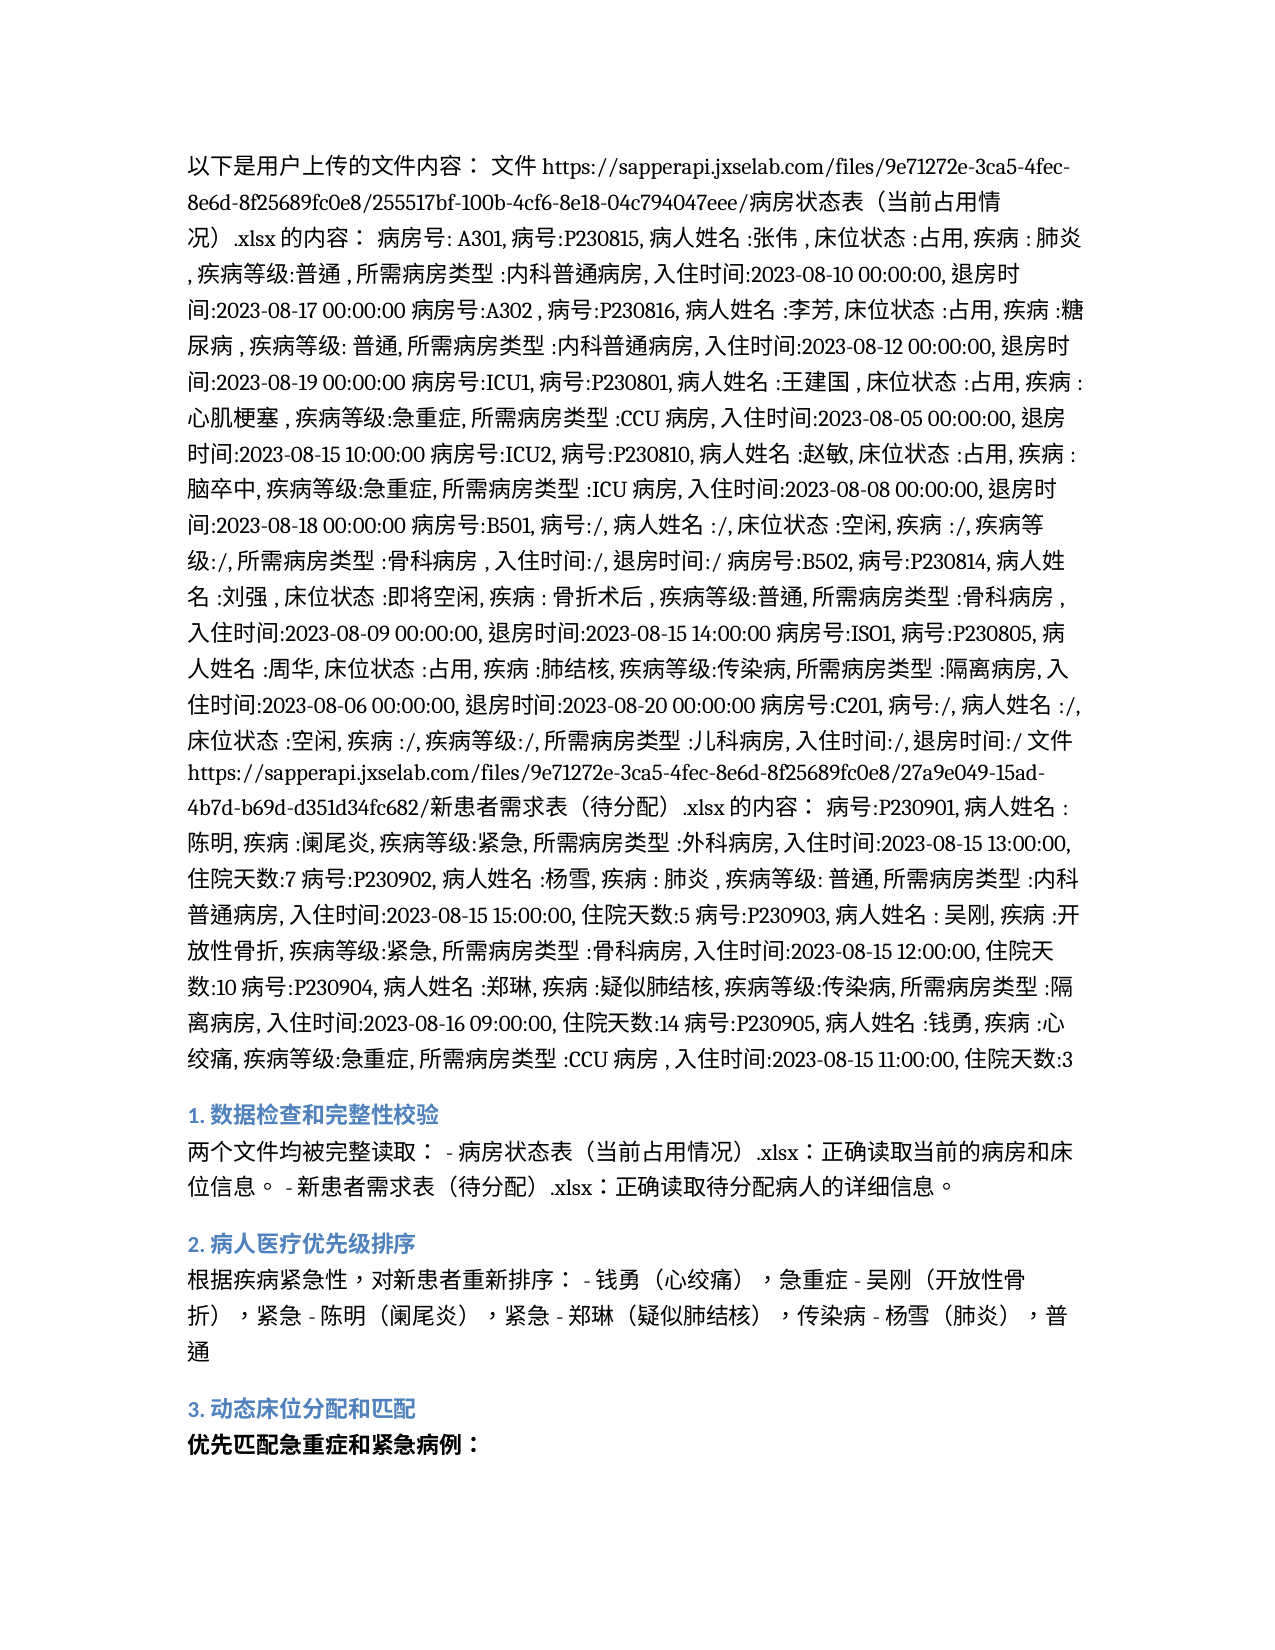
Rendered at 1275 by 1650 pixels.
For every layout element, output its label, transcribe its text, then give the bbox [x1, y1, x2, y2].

text 两个文件均被完整读取： - 病房状态表（当前占用情况）.xlsx：正确读取当前的病房和床位信息。 - 新患者需求表（待分配）.xlsx：正确读取待分配病人的详细信息。 [187, 1135, 1087, 1203]
subtitle 2. 病人医疗优先级排序 [187, 1228, 1087, 1259]
text 以下是用户上传的文件内容： 文件https://sapperapi.jxselab.com/files/9e71272e-3ca5-4fec-8e6d-8f25689fc0e8/255517bf-100b-4cf6-8e18-04c794047eee/病房状态表（当前占用情况）.xlsx的内容： 病房号: A301, 病号:P230815, 病人姓名 :张伟 , 床位状态 :占用, 疾病 : 肺炎 , 疾病等级:普通 , 所需病房类型 :内科普通病房, 入住时间:2023-08-10 00:00:00, 退房时间:2023-08-17 00:00:00 病房号:A302 , 病号:P230816, 病人姓名 :李芳, 床位状态 :占用, 疾病 :糖尿病 , 疾病等级: 普通, 所需病房类型 :内科普通病房, 入住时间:2023-08-12 00:00:00, 退房时间:2023-08-19 00:00:00 病房号:ICU1, 病号:P230801, 病人姓名 :王建国 , 床位状态 :占用, 疾病 :心肌梗塞 , 疾病等级:急重症, 所需病房类型 :CCU病房, 入住时间:2023-08-05 00:00:00, 退房时间:2023-08-15 10:00:00 病房号:ICU2, 病号:P230810, 病人姓名 :赵敏, 床位状态 :占用, 疾病 :脑卒中, 疾病等级:急重症, 所需病房类型 :ICU病房, 入住时间:2023-08-08 00:00:00, 退房时间:2023-08-18 00:00:00 病房号:B501, 病号:/, 病人姓名 :/, 床位状态 :空闲, 疾病 :/, 疾病等级:/, 所需病房类型 :骨科病房 , 入住时间:/, 退房时间:/ 病房号:B502, 病号:P230814, 病人姓名 :刘强 , 床位状态 :即将空闲, 疾病 : 骨折术后 , 疾病等级:普通, 所需病房类型 :骨科病房 , 入住时间:2023-08-09 00:00:00, 退房时间:2023-08-15 14:00:00 病房号:ISO1, 病号:P230805, 病人姓名 :周华, 床位状态 :占用, 疾病 :肺结核, 疾病等级:传染病, 所需病房类型 :隔离病房, 入住时间:2023-08-06 00:00:00, 退房时间:2023-08-20 00:00:00 病房号:C201, 病号:/, 病人姓名 :/, 床位状态 :空闲, 疾病 :/, 疾病等级:/, 所需病房类型 :儿科病房, 入住时间:/, 退房时间:/ 文件https://sapperapi.jxselab.com/files/9e71272e-3ca5-4fec-8e6d-8f25689fc0e8/27a9e049-15ad-4b7d-b69d-d351d34fc682/新患者需求表（待分配）.xlsx的内容： 病号:P230901, 病人姓名 :陈明, 疾病 :阑尾炎, 疾病等级:紧急, 所需病房类型 :外科病房, 入住时间:2023-08-15 13:00:00, 住院天数:7 病号:P230902, 病人姓名 :杨雪, 疾病 : 肺炎 , 疾病等级: 普通, 所需病房类型 :内科普通病房, 入住时间:2023-08-15 15:00:00, 住院天数:5 病号:P230903, 病人姓名 : 吴刚, 疾病 :开放性骨折, 疾病等级:紧急, 所需病房类型 :骨科病房, 入住时间:2023-08-15 12:00:00, 住院天数:10 病号:P230904, 病人姓名 :郑琳, 疾病 :疑似肺结核, 疾病等级:传染病, 所需病房类型 :隔离病房, 入住时间:2023-08-16 09:00:00, 住院天数:14 病号:P230905, 病人姓名 :钱勇, 疾病 :心绞痛, 疾病等级:急重症, 所需病房类型 :CCU病房 , 入住时间:2023-08-15 11:00:00, 住院天数:3 [187, 150, 1087, 1074]
text 优先匹配急重症和紧急病例： [187, 1429, 1087, 1460]
subtitle 1. 数据检查和完整性校验 [187, 1099, 1087, 1131]
text 根据疾病紧急性，对新患者重新排序： - 钱勇（心绞痛），急重症 - 吴刚（开放性骨折），紧急 - 陈明（阑尾炎），紧急 - 郑琳（疑似肺结核），传染病 - 杨雪（肺炎），普通 [187, 1264, 1087, 1367]
subtitle 3. 动态床位分配和匹配 [187, 1393, 1087, 1424]
